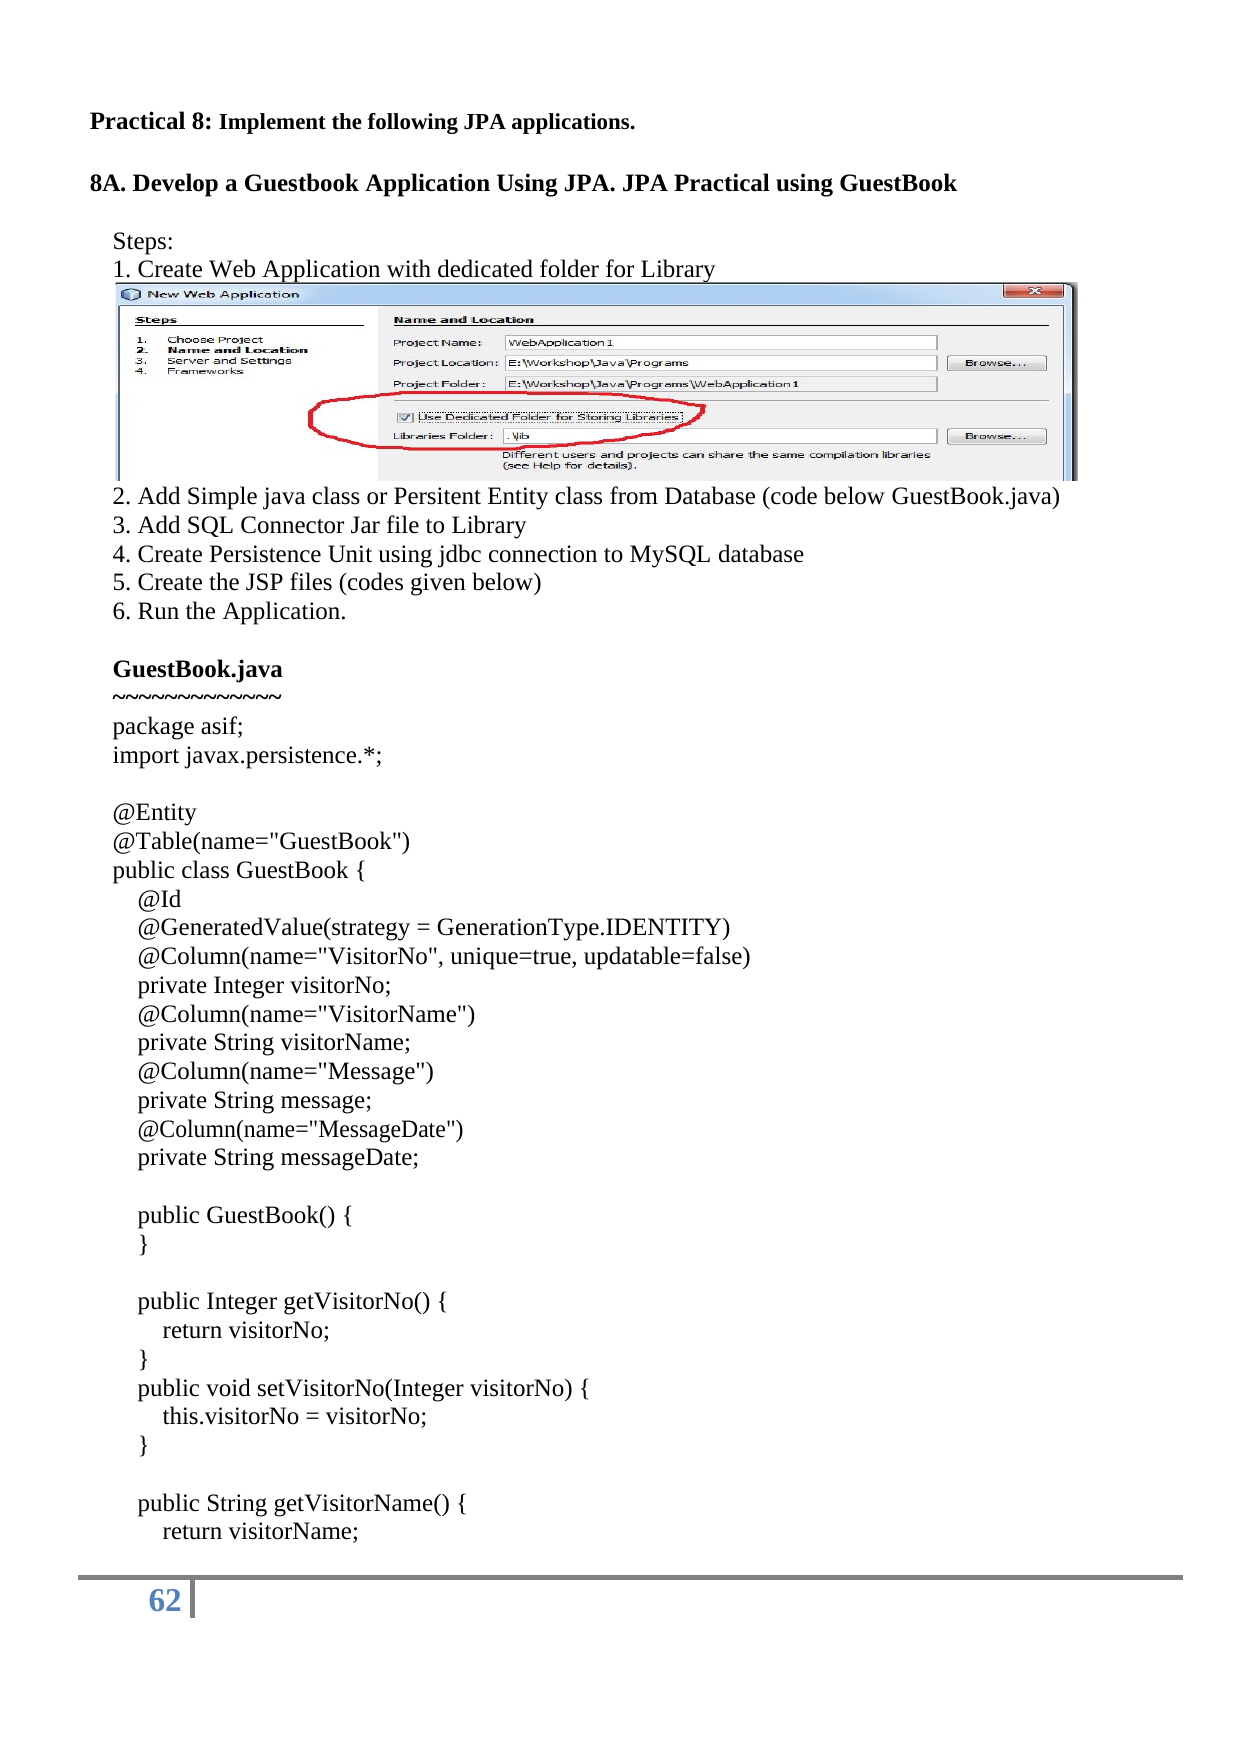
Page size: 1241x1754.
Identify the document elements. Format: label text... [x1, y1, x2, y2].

text Steps: [112, 230, 1194, 254]
text public Integer getVisitorNo() { return visitorNo; [137, 1286, 450, 1344]
list Add Simple java class or Persitent Entity class from Database (code below GuestBook.java) [112, 481, 1194, 510]
text public String getVisitorName() { return visitorName; [137, 1488, 470, 1545]
list Create Web Application with dedicated folder for Library [112, 254, 1194, 283]
text Practical 8: Implement the following JPA applications. [89, 106, 1194, 135]
list Add SQL Connector Jar file to Library [112, 510, 1194, 539]
text 8A. Develop a Guestbook Application Using JPA. JPA Practical using GuestBook [89, 168, 1194, 197]
text @Column(name="VisitorName") private String visitorName; @Column(name="Message") private String message; @Column(name="MessageDate") private String messageDate; [137, 999, 499, 1171]
text @Entity @Table(name="GuestBook") public class GuestBook { [112, 797, 412, 884]
text public GuestBook() { [137, 1200, 1194, 1229]
text @GeneratedValue(strategy = GenerationType.IDENTITY) @Column(name="VisitorNo", unique=true, updatable=false) private Integer visitorNo; [137, 912, 769, 999]
text GuestBook.java [112, 654, 1194, 682]
list Create Persistence Unit using jdbc connection to MySQL database [112, 539, 1194, 567]
text ~~~~~~~~~~~~~ package asif; [112, 682, 304, 740]
text import javax.persistence.*; [112, 740, 1194, 769]
text @Id [137, 884, 1194, 912]
text } [137, 1344, 1194, 1373]
text } [137, 1229, 1194, 1258]
picture [115, 282, 1078, 481]
text public void setVisitorNo(Integer visitorNo) { this.visitorNo = visitorNo; [137, 1373, 593, 1430]
list Run the Application. [112, 596, 1194, 625]
text } [137, 1430, 1194, 1459]
list Create the JSP files (codes given below) [112, 567, 1194, 596]
